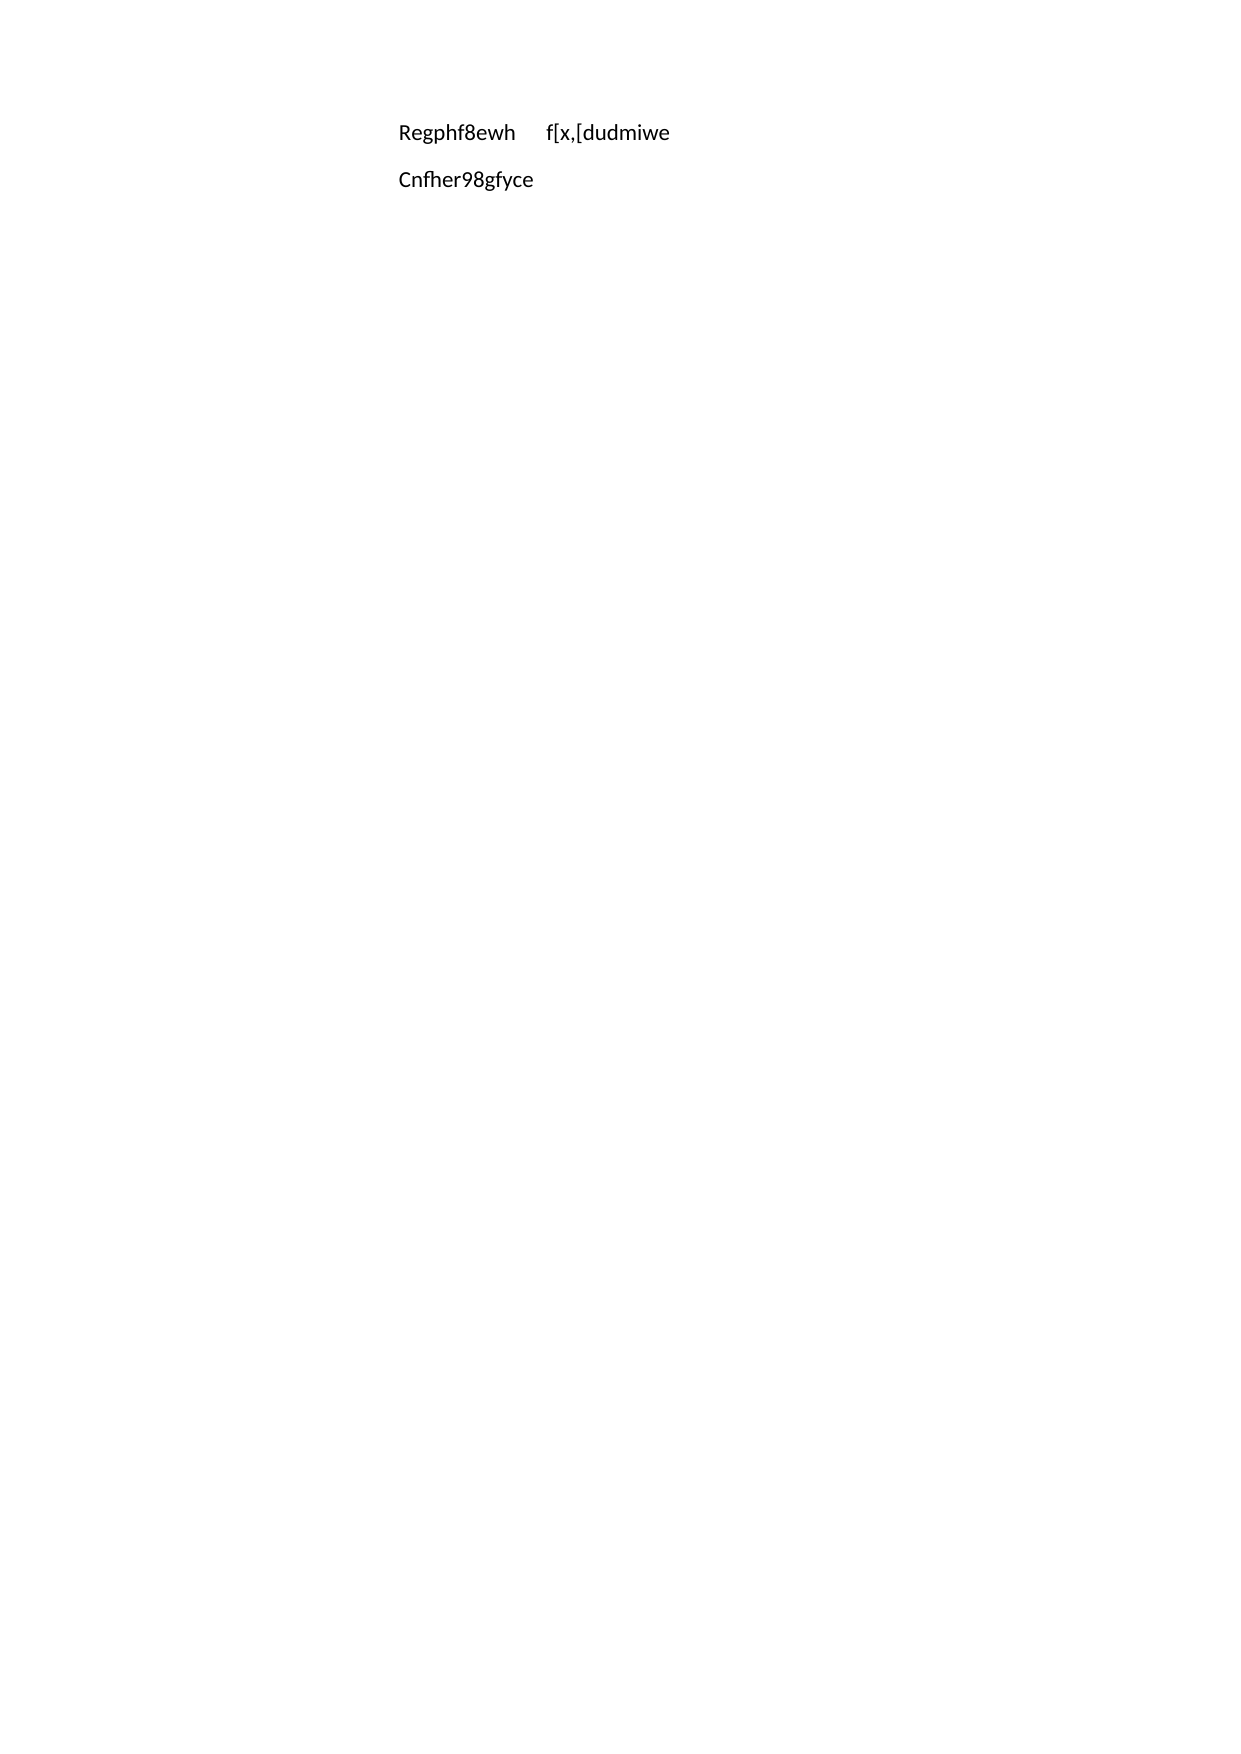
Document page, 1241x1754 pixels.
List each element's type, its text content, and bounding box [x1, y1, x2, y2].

text Cnfher98gfyce [399, 165, 1152, 193]
text Regphf8ewh f[x,[dudmiwe [399, 118, 1152, 146]
